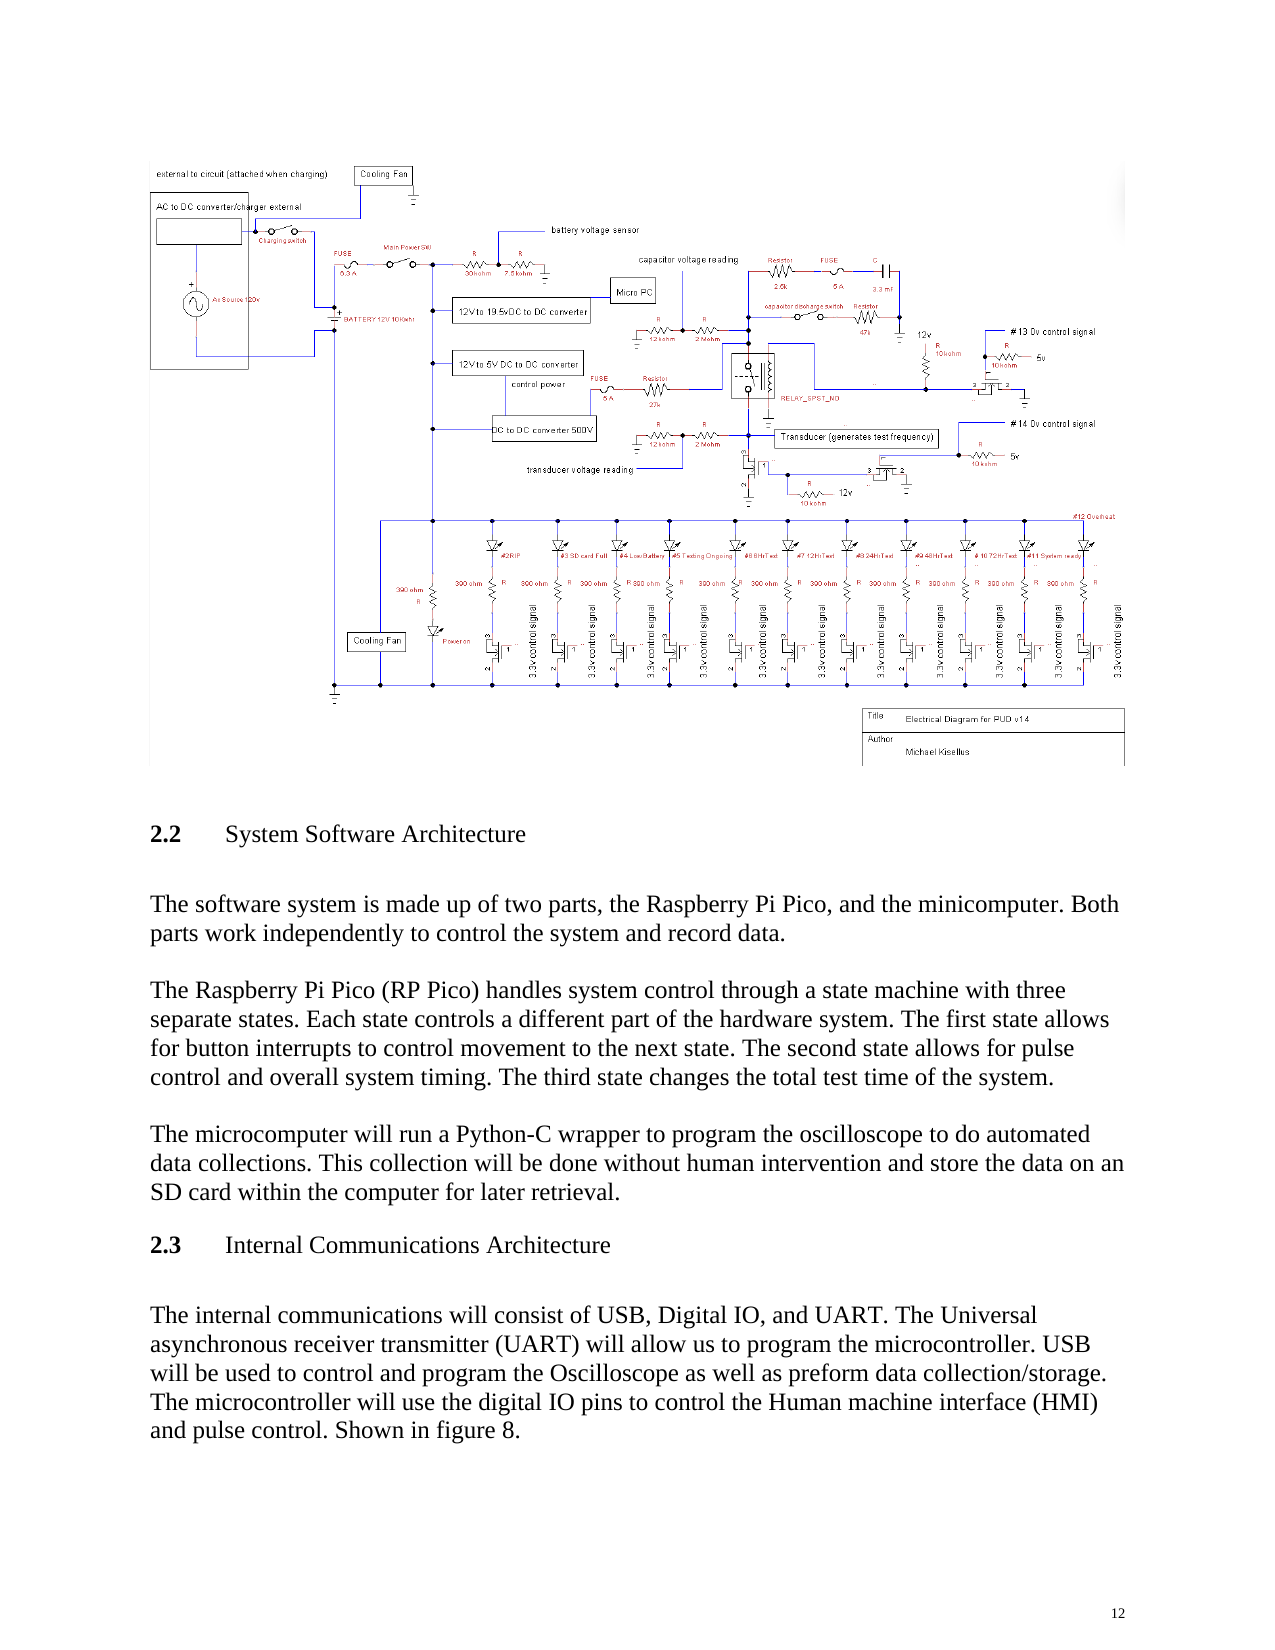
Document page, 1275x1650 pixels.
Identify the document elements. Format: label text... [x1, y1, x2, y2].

text The microcomputer will run a Python-C wrapper to program the oscilloscope to do automated data collections. This collection will be done without human intervention and store the data on an SD card within the computer for later retrieval. [150, 1119, 1125, 1205]
text The internal communications will consist of USB, Digital IO, and UART. The Universal asynchronous receiver transmitter (UART) will allow us to program the microcontroller. USB will be used to control and program the Oscilloscope as well as preform data collection/storage. The microcontroller will use the digital IO pins to control the Human machine interface (HMI) and pulse control. Shown in figure 8. [150, 1300, 1125, 1444]
subtitle System Software Architecture [150, 819, 1125, 848]
text The software system is made up of two parts, the Raspberry Pi Pico, and the minicomputer. Both parts work independently to control the system and record data. [150, 889, 1125, 947]
picture [149, 161, 1125, 766]
subtitle Internal Communications Architecture [150, 1230, 1125, 1259]
text The Raspberry Pi Pico (RP Pico) handles system control through a state machine with three separate states. Each state controls a different part of the hardware system. The first state allows for button interrupts to control movement to the next state. The second state allows for pulse control and overall system timing. The third state changes the total test time of the system. [150, 975, 1125, 1090]
